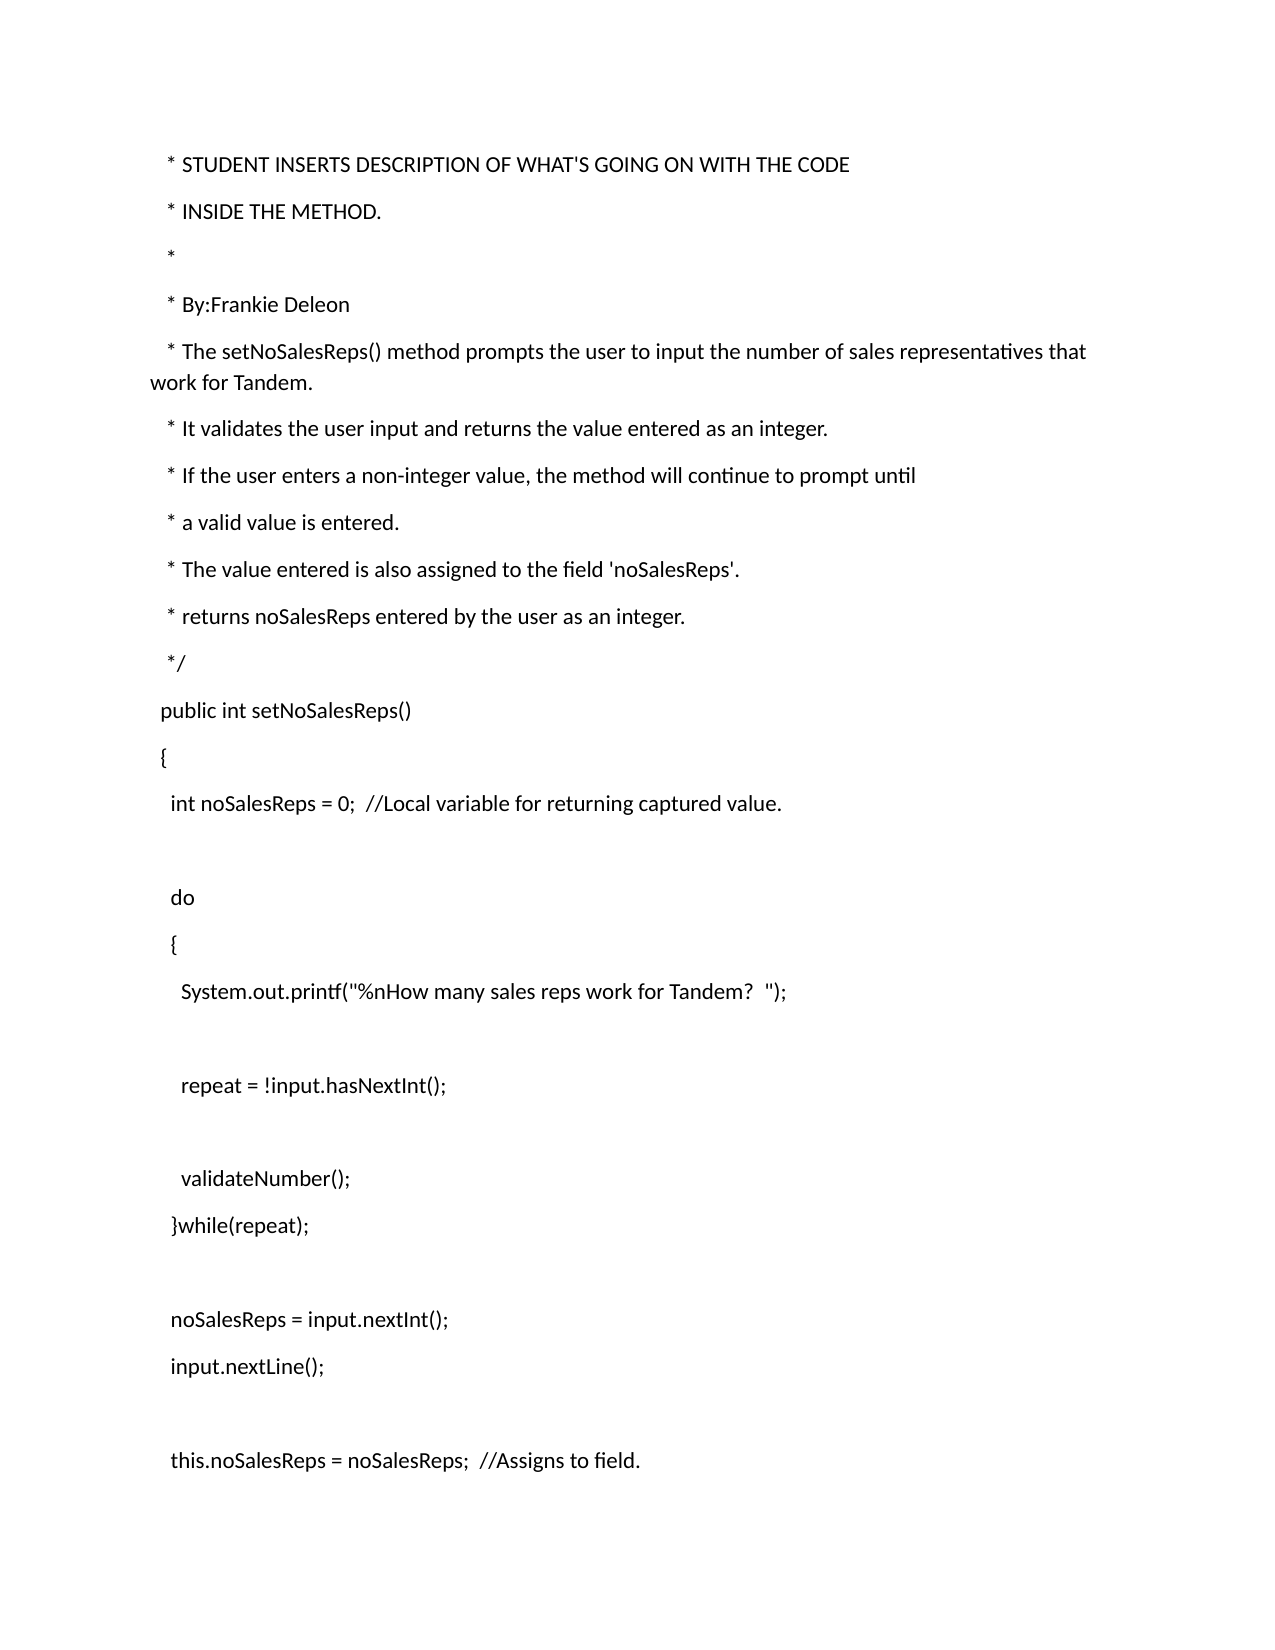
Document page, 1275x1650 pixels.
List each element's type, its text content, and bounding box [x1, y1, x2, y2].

text System.out.printf("%nHow many sales reps work for Tandem? "); [150, 977, 1125, 1005]
text * [150, 244, 1125, 272]
text noSalesReps = input.nextInt(); [150, 1305, 1125, 1333]
text repeat = !input.hasNextInt(); [150, 1071, 1125, 1099]
text * returns noSalesReps entered by the user as an integer. [150, 602, 1125, 630]
text * If the user enters a non-integer value, the method will continue to prompt until [150, 461, 1125, 489]
text }while(repeat); [150, 1211, 1125, 1239]
text int noSalesReps = 0; //Local variable for returning captured value. [150, 789, 1125, 818]
text * a valid value is entered. [150, 508, 1125, 536]
text */ [150, 649, 1125, 677]
text this.noSalesReps = noSalesReps; //Assigns to field. [150, 1446, 1125, 1474]
text * The value entered is also assigned to the field 'noSalesReps'. [150, 555, 1125, 583]
text { [150, 743, 1125, 771]
text * By:Frankie Deleon [150, 291, 1125, 319]
text input.nextLine(); [150, 1352, 1125, 1380]
text * INSIDE THE METHOD. [150, 197, 1125, 225]
text * STUDENT INSERTS DESCRIPTION OF WHAT'S GOING ON WITH THE CODE [150, 150, 1125, 178]
text validateNumber(); [150, 1164, 1125, 1193]
text * It validates the user input and returns the value entered as an integer. [150, 414, 1125, 443]
text { [150, 930, 1125, 958]
text * The setNoSalesReps() method prompts the user to input the number of sales representatives that work for Tandem. [150, 337, 1125, 396]
text public int setNoSalesReps() [150, 696, 1125, 724]
text do [150, 883, 1125, 911]
